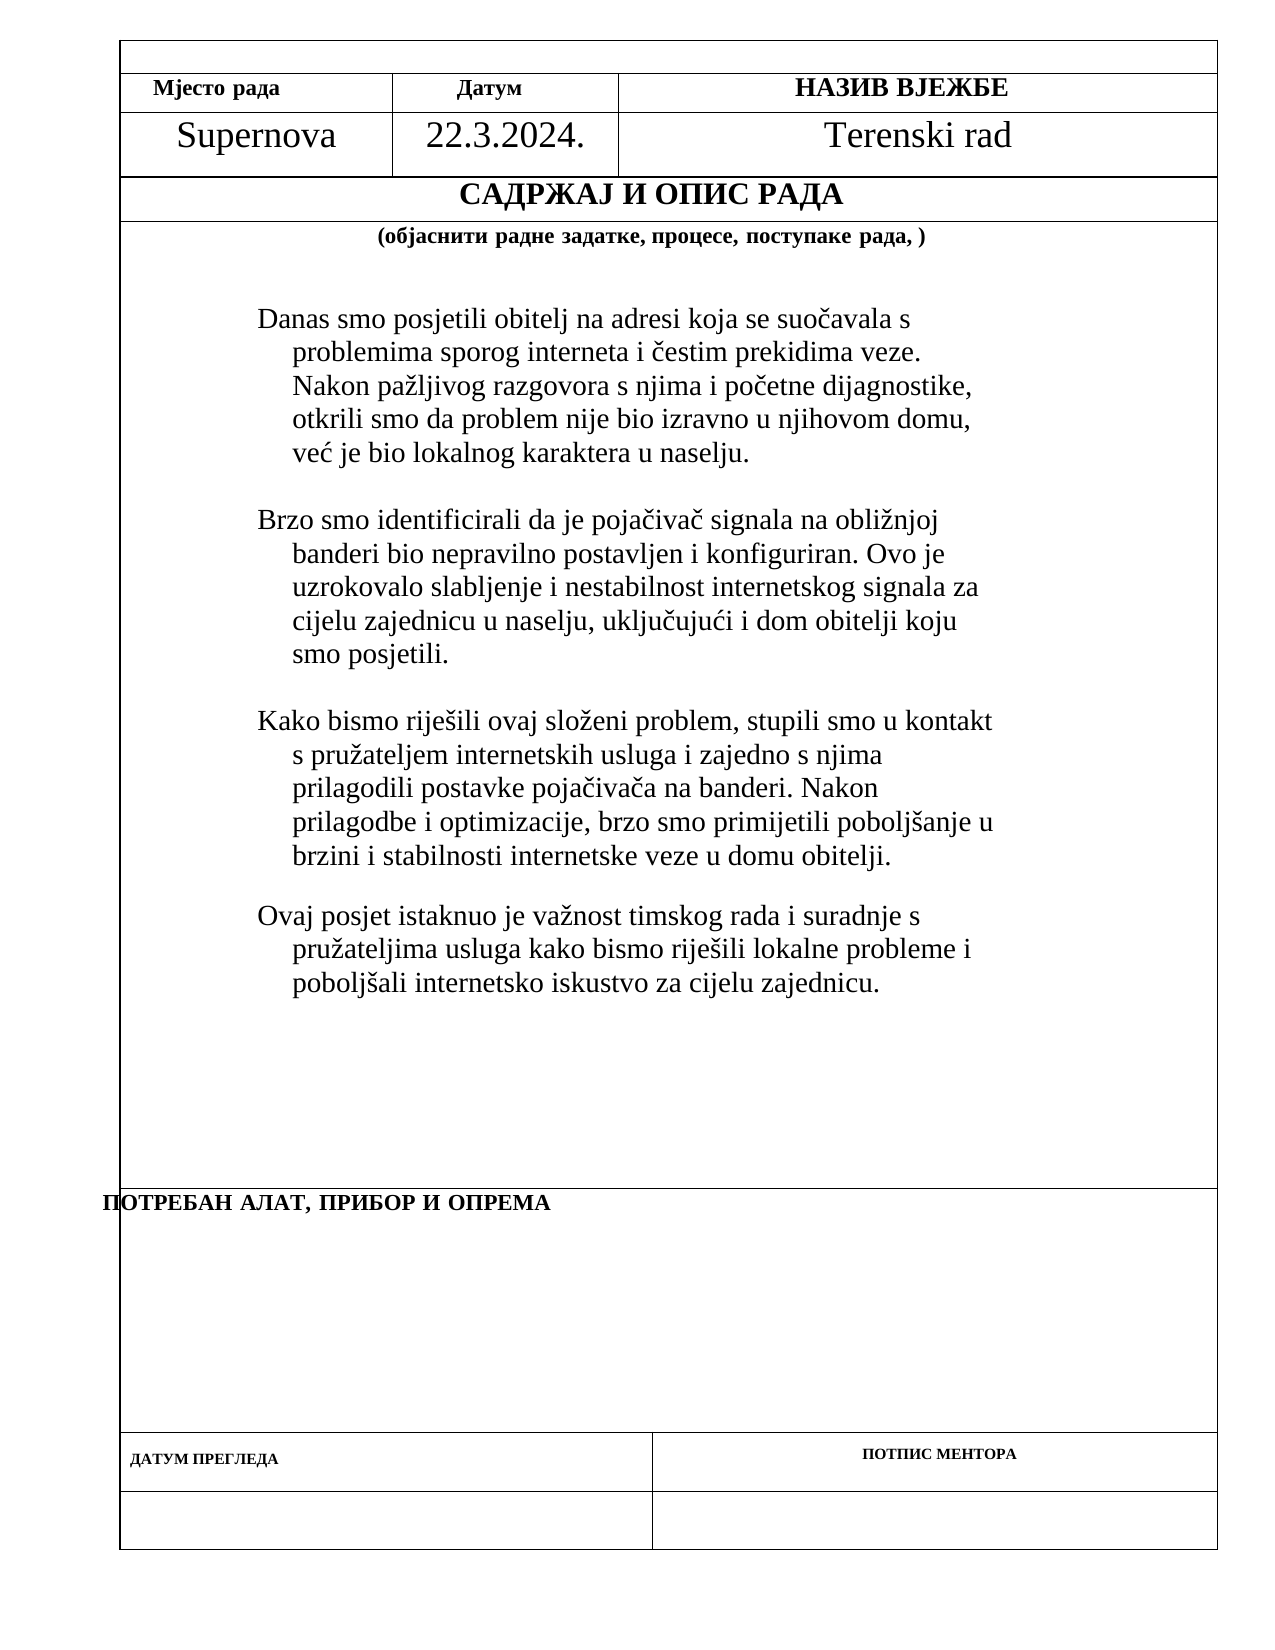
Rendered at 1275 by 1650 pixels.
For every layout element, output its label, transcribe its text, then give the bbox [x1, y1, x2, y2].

table_cell [121, 1492, 652, 1549]
table_cell [653, 1492, 1217, 1549]
table_cell Мјесто рада [121, 74, 392, 112]
table_cell Датум [393, 74, 618, 112]
table_cell ДАТУМ ПРЕГЛЕДА [121, 1433, 652, 1491]
table_cell Supernova [121, 113, 392, 176]
table_cell 22.3.2024. [393, 113, 618, 176]
table_cell ПОТПИС МЕНТОРА [653, 1433, 1217, 1491]
table_cell (објаснити радне задатке, процесе, поступаке рада, ) Danas smo posjetili obitelj na adresi koja se suočavala s problemima sporog interneta i čestim prekidima veze. Nakon pažljivog razgovora s njima i početne dijagnostike, otkrili smo da problem nije bio izravno u njihovom domu, već je bio lokalnog karaktera u naselju. Brzo smo identificirali da je pojačivač signala na obližnjoj banderi bio nepravilno postavljen i konfiguriran. Ovo je uzrokovalo slabljenje i nestabilnost internetskog signala za cijelu zajednicu u naselju, uključujući i dom obitelji koju smo posjetili. Kako bismo riješili ovaj složeni problem, stupili smo u kontakt s pružateljem internetskih usluga i zajedno s njima prilagodili postavke pojačivača na banderi. Nakon prilagodbe i optimizacije, brzo smo primijetili poboljšanje u brzini i stabilnosti internetske veze u domu obitelji. Ovaj posjet istaknuo je važnost timskog rada i suradnje s pružateljima usluga kako bismo riješili lokalne probleme i poboljšali internetsko iskustvo za cijelu zajednicu. [121, 222, 1217, 1188]
table_cell Terenski rad [619, 113, 1217, 176]
table_cell НАЗИВ ВЈЕЖБЕ [619, 74, 1217, 112]
table_cell САДРЖАЈ И ОПИС РАДА [121, 178, 1217, 221]
table_cell ПОТРЕБАН АЛАТ, ПРИБОР И ОПРЕМА [121, 1189, 1217, 1432]
table_header [121, 41, 1217, 73]
